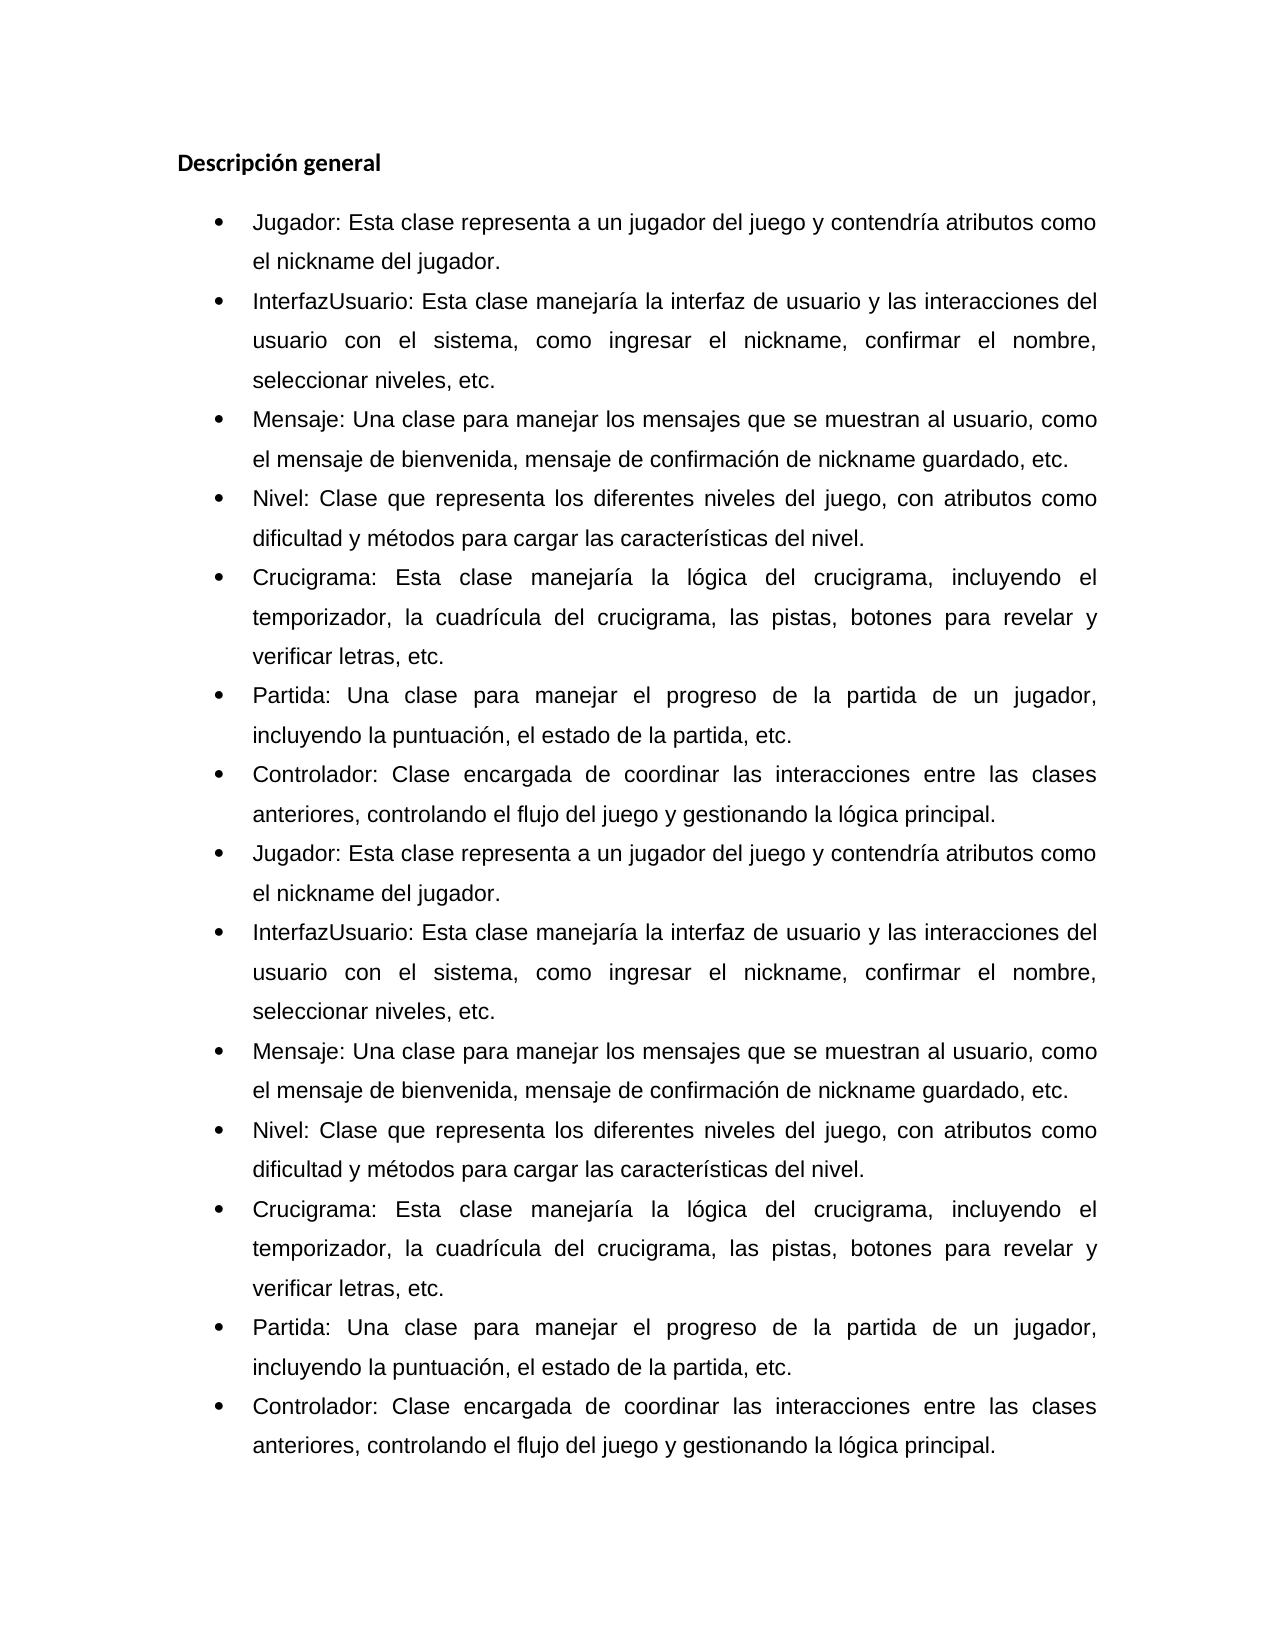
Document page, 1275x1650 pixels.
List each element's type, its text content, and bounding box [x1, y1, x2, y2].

list InterfazUsuario: Esta clase manejaría la interfaz de usuario y las interacciones del usuario con el sistema, como ingresar el nickname, confirmar el nombre, seleccionar niveles, etc. [215, 288, 1098, 393]
list Controlador: Clase encargada de coordinar las interacciones entre las clases anteriores, controlando el flujo del juego y gestionando la lógica principal. [215, 1393, 1098, 1459]
list Mensaje: Una clase para manejar los mensajes que se muestran al usuario, como el mensaje de bienvenida, mensaje de confirmación de nickname guardado, etc. [215, 1038, 1098, 1103]
list Jugador: Esta clase representa a un jugador del juego y contendría atributos como el nickname del jugador. [215, 209, 1098, 274]
list Nivel: Clase que representa los diferentes niveles del juego, con atributos como dificultad y métodos para cargar las características del nivel. [215, 1117, 1098, 1182]
list Jugador: Esta clase representa a un jugador del juego y contendría atributos como el nickname del jugador. [215, 840, 1098, 906]
list Mensaje: Una clase para manejar los mensajes que se muestran al usuario, como el mensaje de bienvenida, mensaje de confirmación de nickname guardado, etc. [215, 406, 1098, 472]
list Crucigrama: Esta clase manejaría la lógica del crucigrama, incluyendo el temporizador, la cuadrícula del crucigrama, las pistas, botones para revelar y verificar letras, etc. [215, 564, 1098, 669]
subtitle Descripción general [177, 148, 1098, 178]
list InterfazUsuario: Esta clase manejaría la interfaz de usuario y las interacciones del usuario con el sistema, como ingresar el nickname, confirmar el nombre, seleccionar niveles, etc. [215, 919, 1098, 1024]
list Controlador: Clase encargada de coordinar las interacciones entre las clases anteriores, controlando el flujo del juego y gestionando la lógica principal. [215, 761, 1098, 827]
list Partida: Una clase para manejar el progreso de la partida de un jugador, incluyendo la puntuación, el estado de la partida, etc. [215, 682, 1098, 748]
list Crucigrama: Esta clase manejaría la lógica del crucigrama, incluyendo el temporizador, la cuadrícula del crucigrama, las pistas, botones para revelar y verificar letras, etc. [215, 1196, 1098, 1301]
list Nivel: Clase que representa los diferentes niveles del juego, con atributos como dificultad y métodos para cargar las características del nivel. [215, 485, 1098, 551]
list Partida: Una clase para manejar el progreso de la partida de un jugador, incluyendo la puntuación, el estado de la partida, etc. [215, 1314, 1098, 1380]
